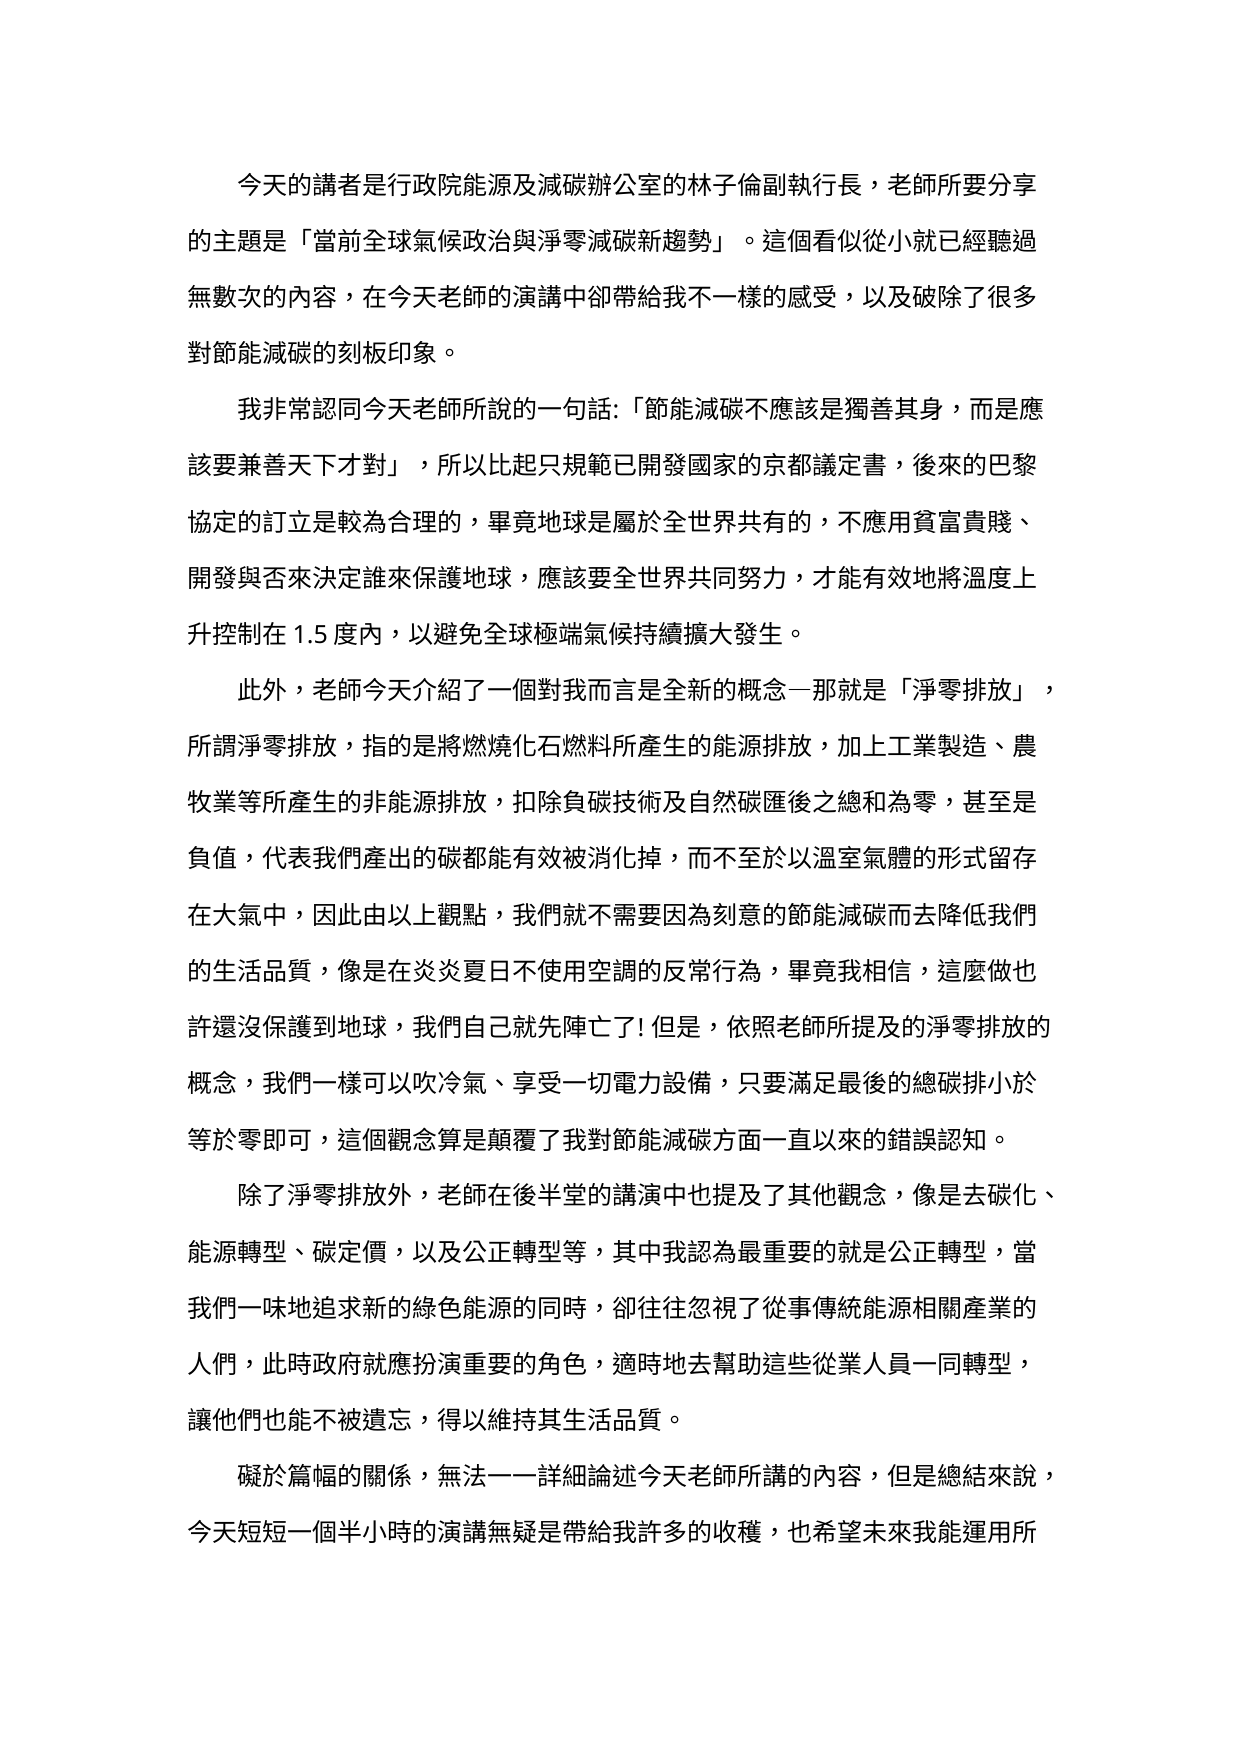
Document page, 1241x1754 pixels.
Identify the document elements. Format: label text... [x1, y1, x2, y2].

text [187, 1456, 1053, 1549]
text 今天的講者是行政院能源及減碳辦公室的林子倫副執行長，老師所要分享的主題是「當前全球氣候政治與淨零減碳新趨勢」。這個看似從小就已經聽過無數次的內容，在今天老師的演講中卻帶給我不一樣的感受，以及破除了很多對節能減碳的刻板印象。 [187, 164, 1053, 371]
text 除了淨零排放外，老師在後半堂的講演中也提及了其他觀念，像是去碳化、能源轉型、碳定價，以及公正轉型等，其中我認為最重要的就是公正轉型，當我們一味地追求新的綠色能源的同時，卻往往忽視了從事傳統能源相關產業的人們，此時政府就應扮演重要的角色，適時地去幫助這些從業人員一同轉型，讓他們也能不被遺忘，得以維持其生活品質。 [187, 1175, 1053, 1438]
text 此外，老師今天介紹了一個對我而言是全新的概念—那就是「淨零排放」，所謂淨零排放，指的是將燃燒化石燃料所產生的能源排放，加上工業製造、農牧業等所產生的非能源排放，扣除負碳技術及自然碳匯後之總和為零，甚至是負值，代表我們產出的碳都能有效被消化掉，而不至於以溫室氣體的形式留存在大氣中，因此由以上觀點，我們就不需要因為刻意的節能減碳而去降低我們的生活品質，像是在炎炎夏日不使用空調的反常行為，畢竟我相信，這麼做也許還沒保護到地球，我們自己就先陣亡了! 但是，依照老師所提及的淨零排放的概念，我們一樣可以吹冷氣、享受一切電力設備，只要滿足最後的總碳排小於等於零即可，這個觀念算是顛覆了我對節能減碳方面一直以來的錯誤認知。 [187, 669, 1053, 1157]
text 我非常認同今天老師所說的一句話:「節能減碳不應該是獨善其身，而是應該要兼善天下才對」，所以比起只規範已開發國家的京都議定書，後來的巴黎協定的訂立是較為合理的，畢竟地球是屬於全世界共有的，不應用貧富貴賤、開發與否來決定誰來保護地球，應該要全世界共同努力，才能有效地將溫度上升控制在1.5度內，以避免全球極端氣候持續擴大發生。 [187, 389, 1053, 651]
